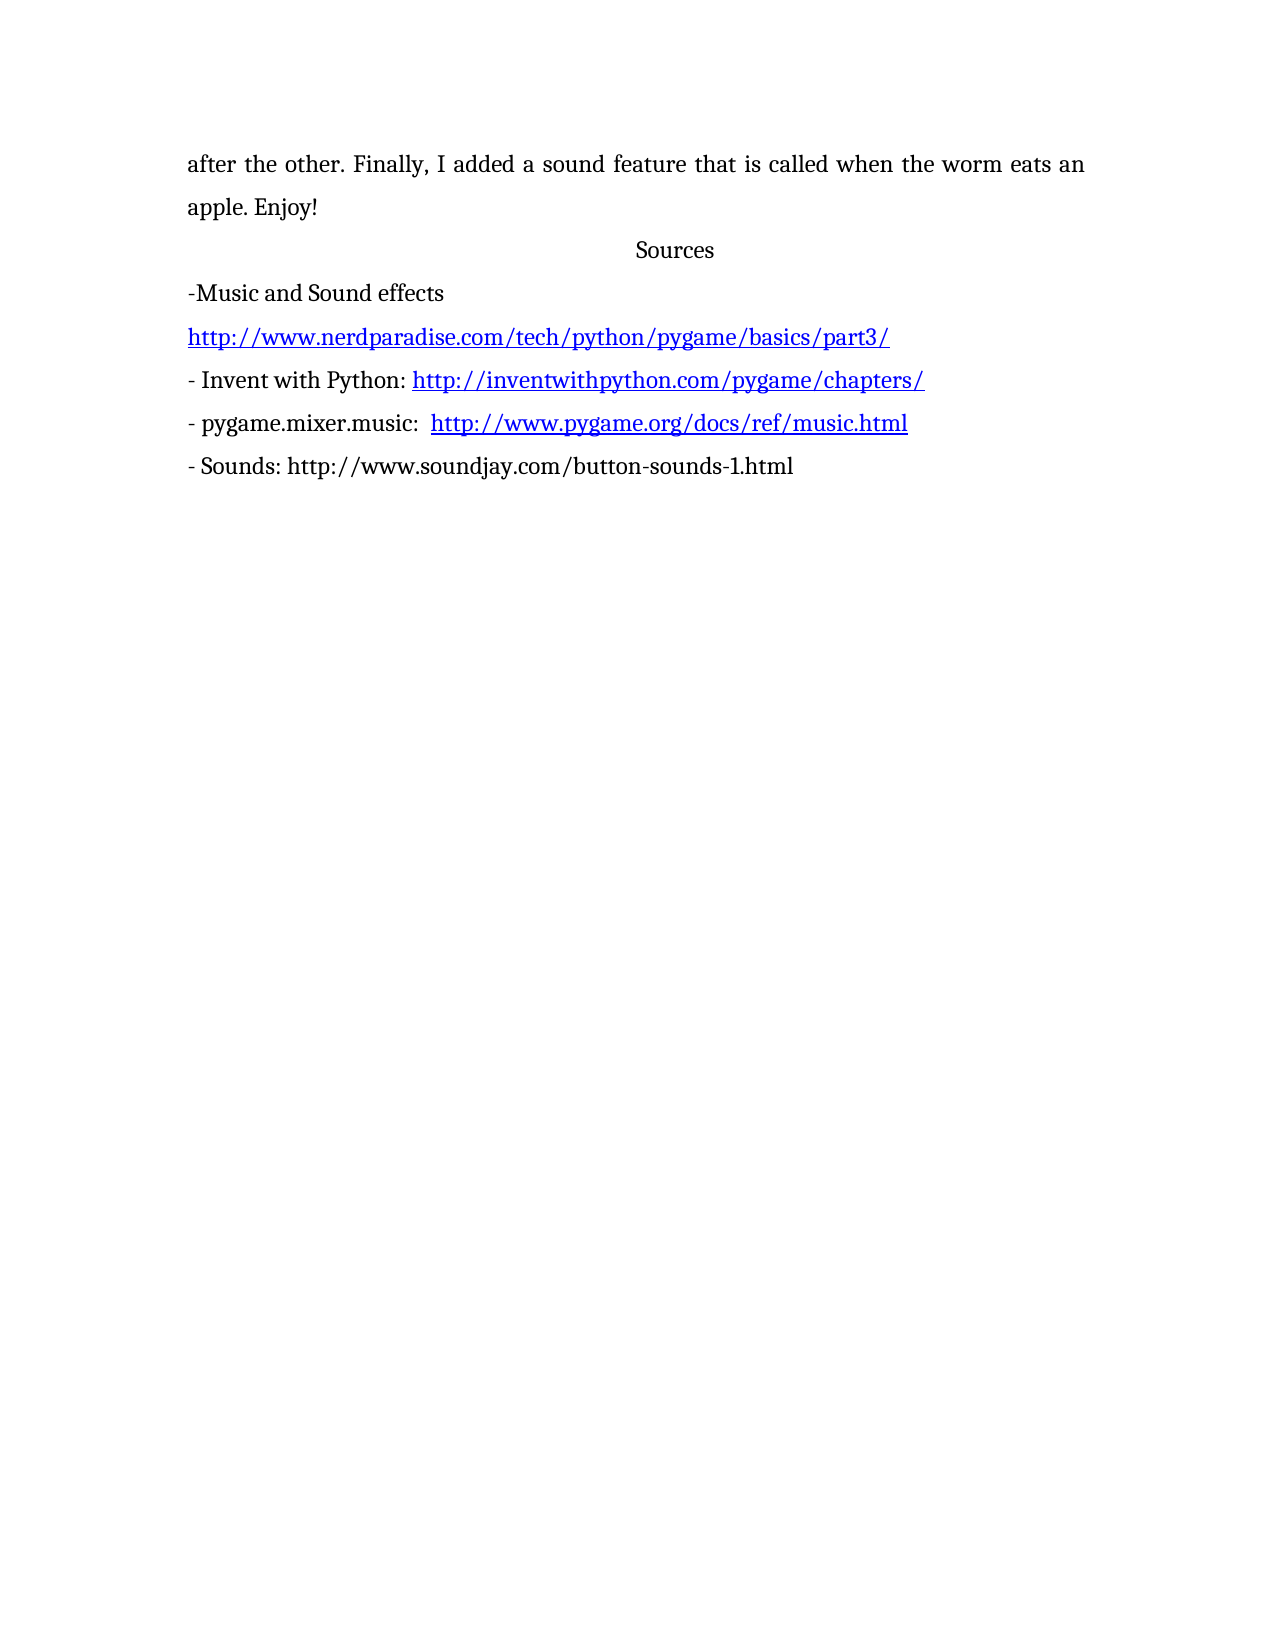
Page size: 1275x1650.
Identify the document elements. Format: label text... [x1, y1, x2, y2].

text Sources [187, 236, 1087, 265]
text -Music and Sound effects [187, 279, 1087, 308]
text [187, 150, 1087, 222]
text - Invent with Python: http://inventwithpython.com/pygame/chapters/ [187, 366, 1087, 394]
text - Sounds: http://www.soundjay.com/button-sounds-1.html [187, 452, 1087, 481]
text http://www.nerdparadise.com/tech/python/pygame/basics/part3/ [187, 322, 1087, 351]
text - pygame.mixer.music: http://www.pygame.org/docs/ref/music.html [187, 409, 1087, 437]
